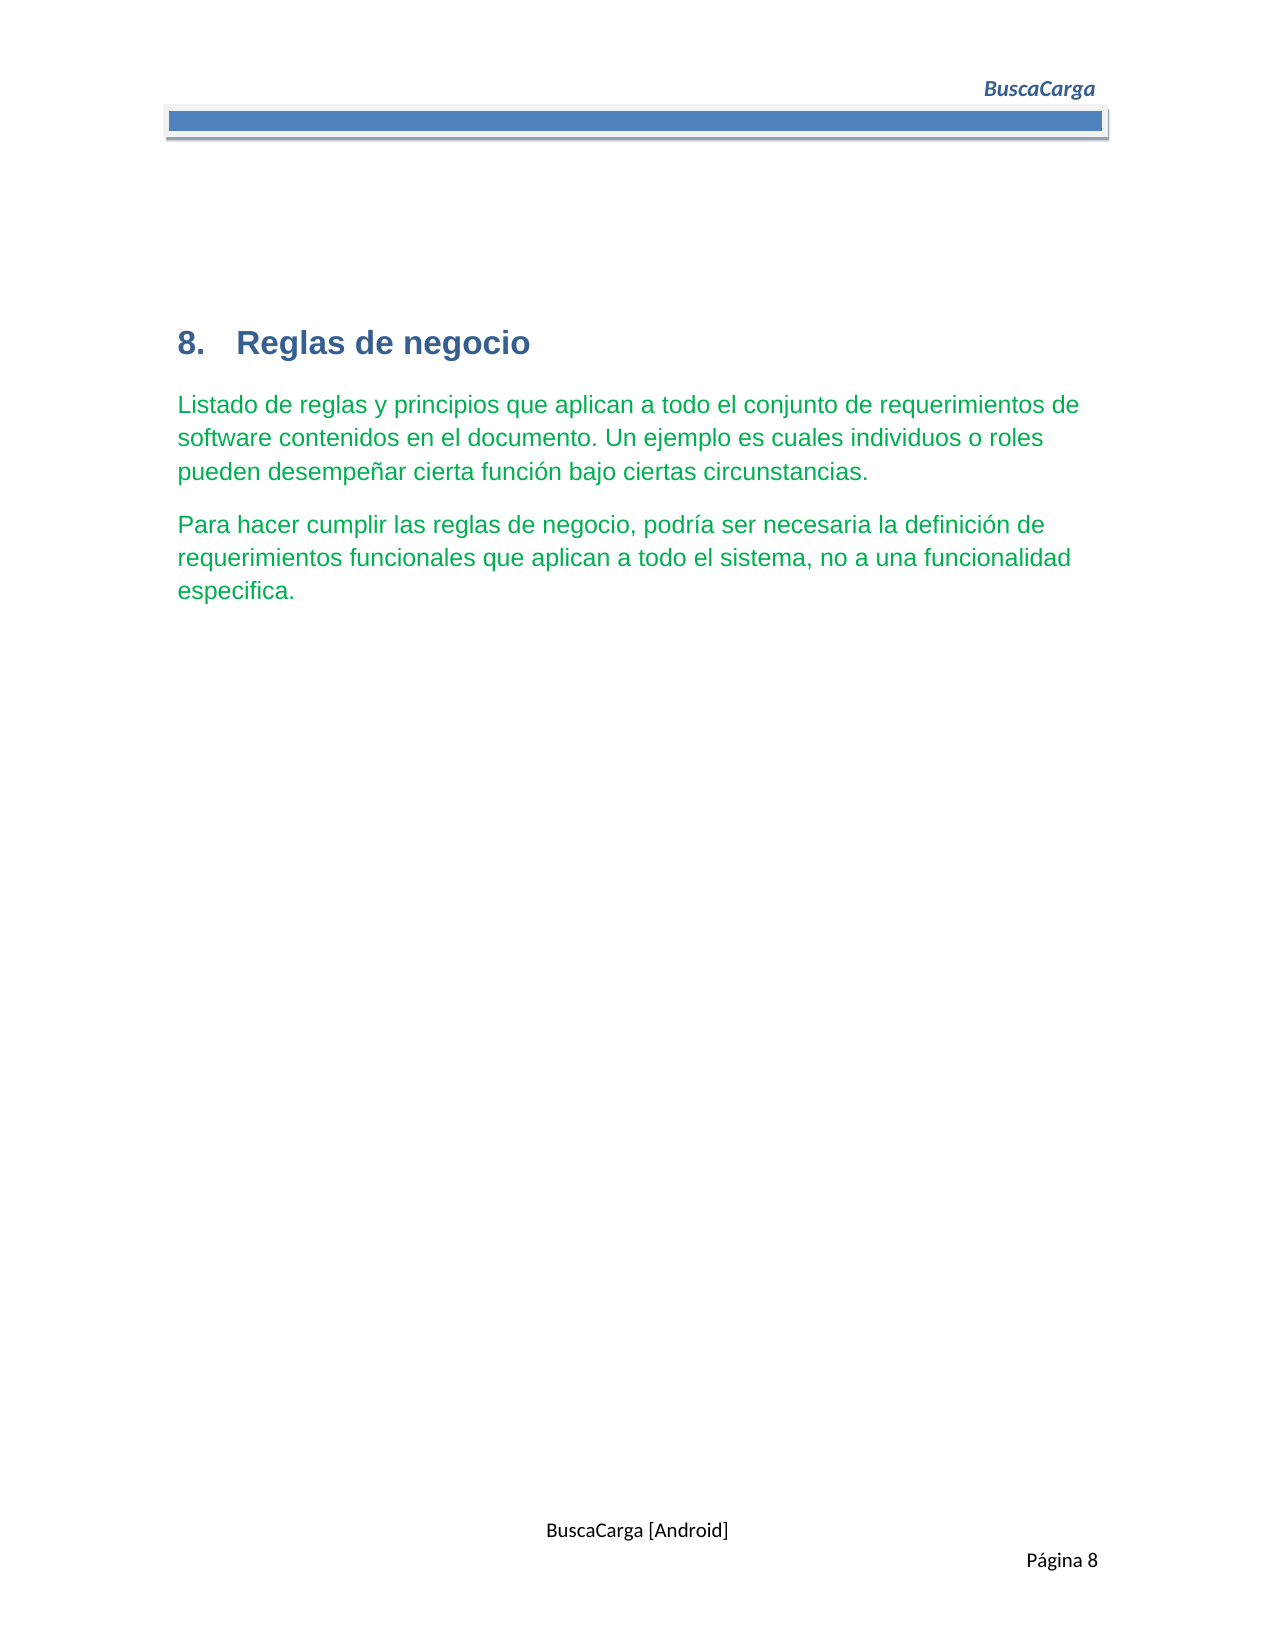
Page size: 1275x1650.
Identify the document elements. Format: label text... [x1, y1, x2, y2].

subtitle Reglas de negocio [177, 323, 1098, 361]
text Para hacer cumplir las reglas de negocio, podría ser necesaria la definición de requerimientos funcionales que aplican a todo el sistema, no a una funcionalidad especifica. [177, 510, 1098, 605]
text Listado de reglas y principios que aplican a todo el conjunto de requerimientos de software contenidos en el documento. Un ejemplo es cuales individuos o roles pueden desempeñar cierta función bajo ciertas circunstancias. [177, 390, 1098, 485]
